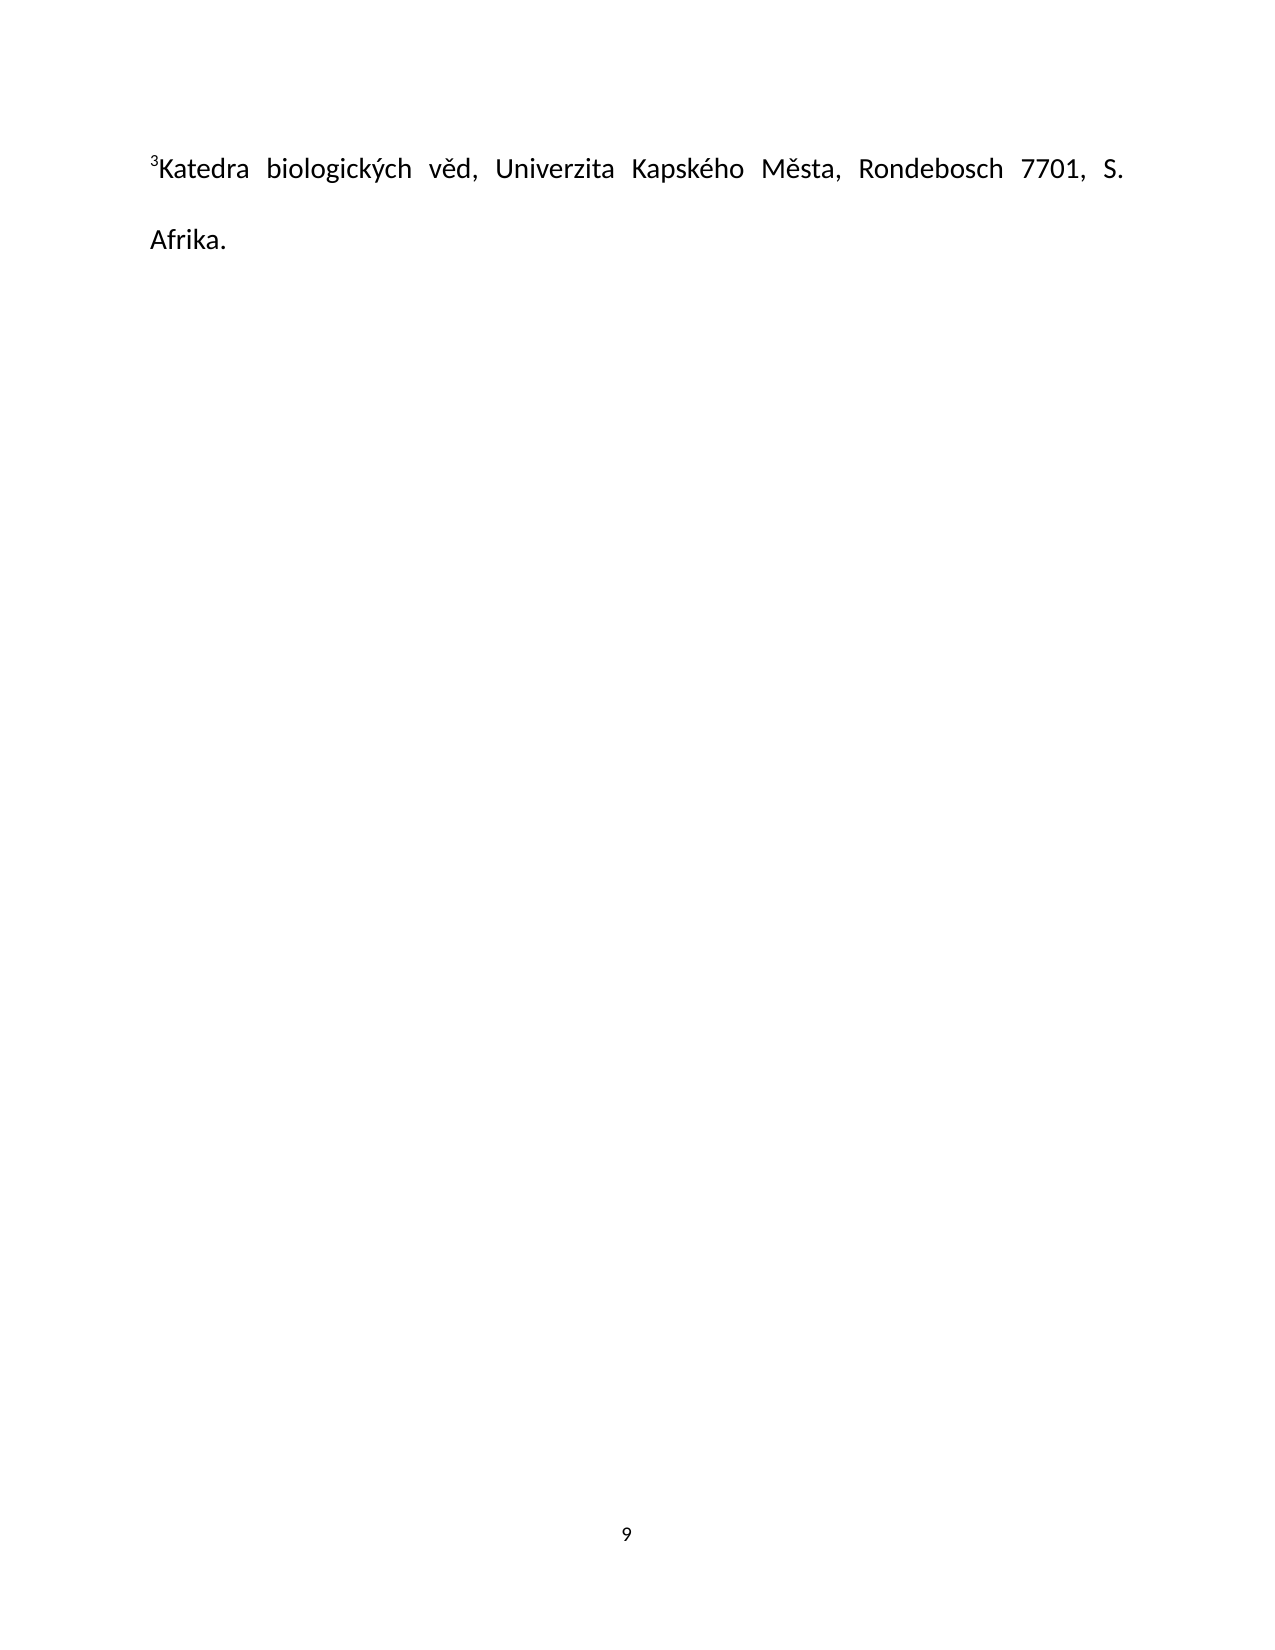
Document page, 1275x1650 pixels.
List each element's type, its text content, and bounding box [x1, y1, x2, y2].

text 3Katedra biologických věd, Univerzita Kapského Města, Rondebosch 7701, S. Afrika. [150, 150, 1125, 257]
